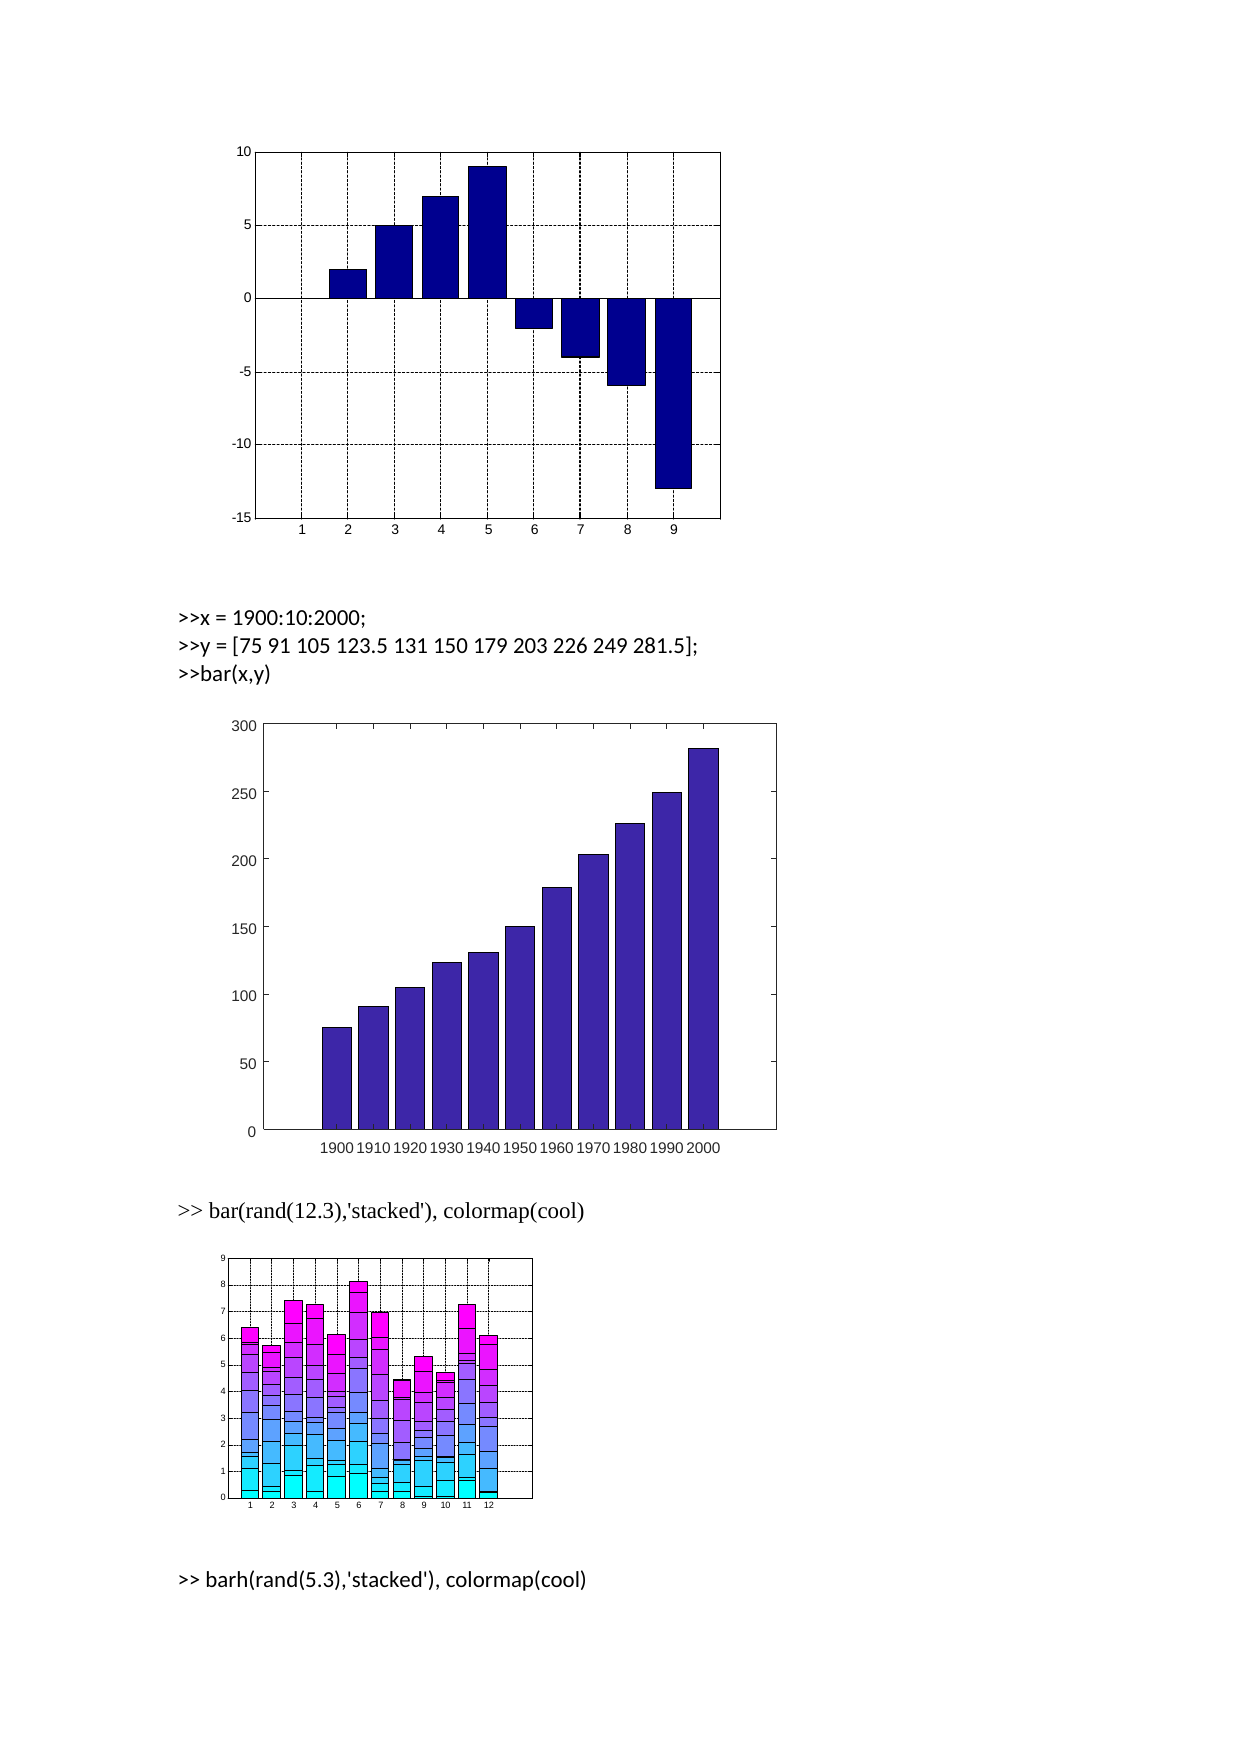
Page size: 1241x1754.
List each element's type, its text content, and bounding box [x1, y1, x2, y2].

text >> bar(rand(12.3),'stacked'), colormap(cool) [177, 1197, 1152, 1223]
text >>y = [75 91 105 123.5 131 150 179 203 226 249 281.5]; [177, 631, 1152, 659]
text >> barh(rand(5.3),'stacked'), colormap(cool) [177, 1565, 1152, 1593]
text >>x = 1900:10:2000; [177, 603, 1152, 631]
text >>bar(x,y) [177, 659, 1152, 687]
